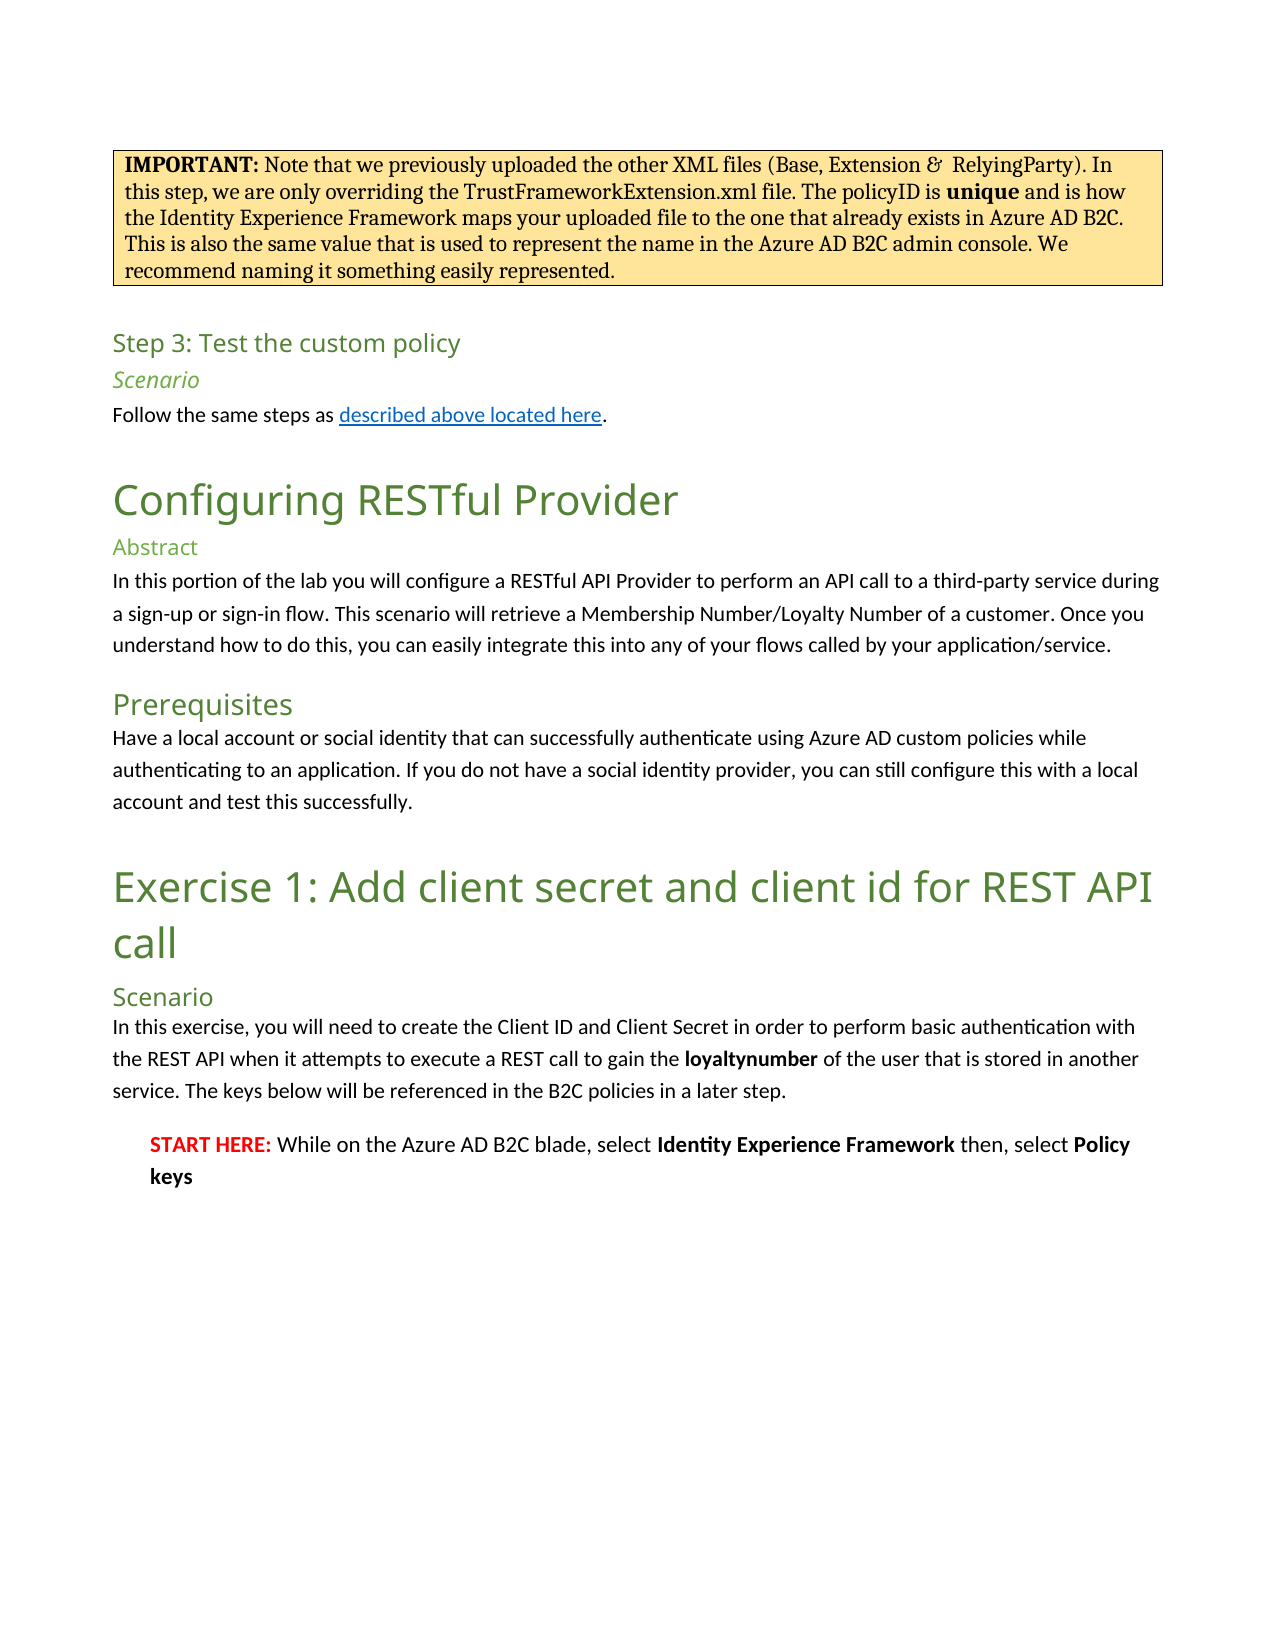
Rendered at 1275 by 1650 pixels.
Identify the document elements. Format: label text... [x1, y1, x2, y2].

subtitle Scenario [112, 979, 1162, 1013]
subtitle Prerequisites [112, 684, 1162, 724]
text Have a local account or social identity that can successfully authenticate using Azure AD custom policies while authenticating to an application. If you do not have a social identity provider, you can still configure this with a local account and test this successfully. [112, 724, 1162, 815]
text Follow the same steps as described above located here. [112, 402, 1162, 428]
subtitle Configuring RESTful Provider [112, 471, 1162, 528]
subtitle Scenario [112, 364, 1162, 395]
subtitle Abstract [112, 532, 1162, 562]
text In this portion of the lab you will configure a RESTful API Provider to perform an API call to a third-party service during a sign-up or sign-in flow. This scenario will retrieve a Membership Number/Loyalty Number of a customer. Once you understand how to do this, you can easily integrate this into any of your flows called by your application/service. [112, 568, 1162, 658]
subtitle Exercise 1: Add client secret and client id for REST API call [112, 858, 1162, 971]
list START HERE: While on the Azure AD B2C blade, select Identity Experience Framework then, select Policy keys [150, 1130, 1147, 1191]
text In this exercise, you will need to create the Client ID and Client Secret in order to perform basic authentication with the REST API when it attempts to execute a REST call to gain the loyaltynumber of the user that is stored in another service. The keys below will be referenced in the B2C policies in a later step. [112, 1013, 1162, 1104]
table_header IMPORTANT: Note that we previously uploaded the other XML files (Base, Extension & RelyingParty). In this step, we are only overriding the TrustFrameworkExtension.xml file. The policyID is unique and is how the Identity Experience Framework maps your uploaded file to the one that already exists in Azure AD B2C. This is also the same value that is used to represent the name in the Azure AD B2C admin console. We recommend naming it something easily represented. [114, 151, 1162, 285]
subtitle Step 3: Test the custom policy [112, 326, 1162, 360]
